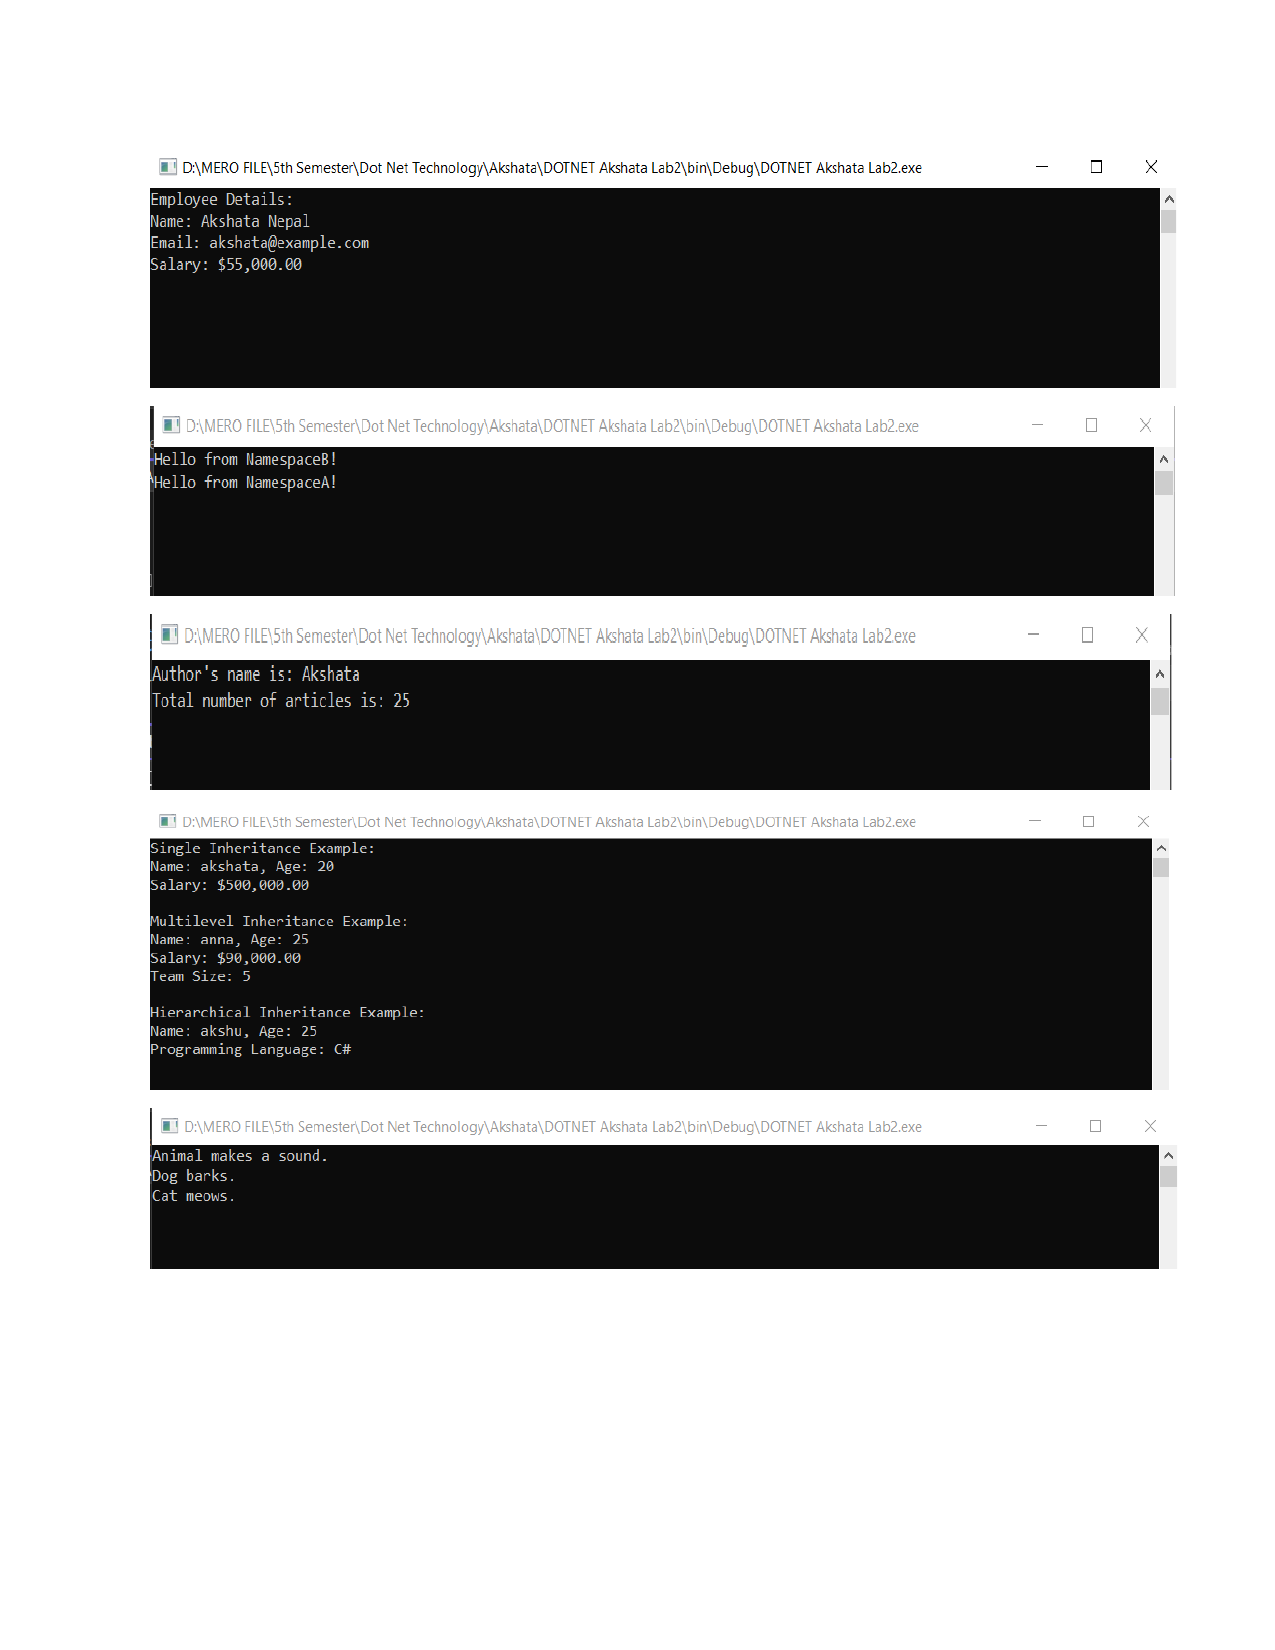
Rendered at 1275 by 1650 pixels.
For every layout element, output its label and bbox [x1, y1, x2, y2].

picture [150, 406, 1175, 596]
picture [150, 808, 1169, 1090]
picture [150, 614, 1172, 790]
picture [150, 1108, 1178, 1269]
picture [150, 150, 1177, 388]
